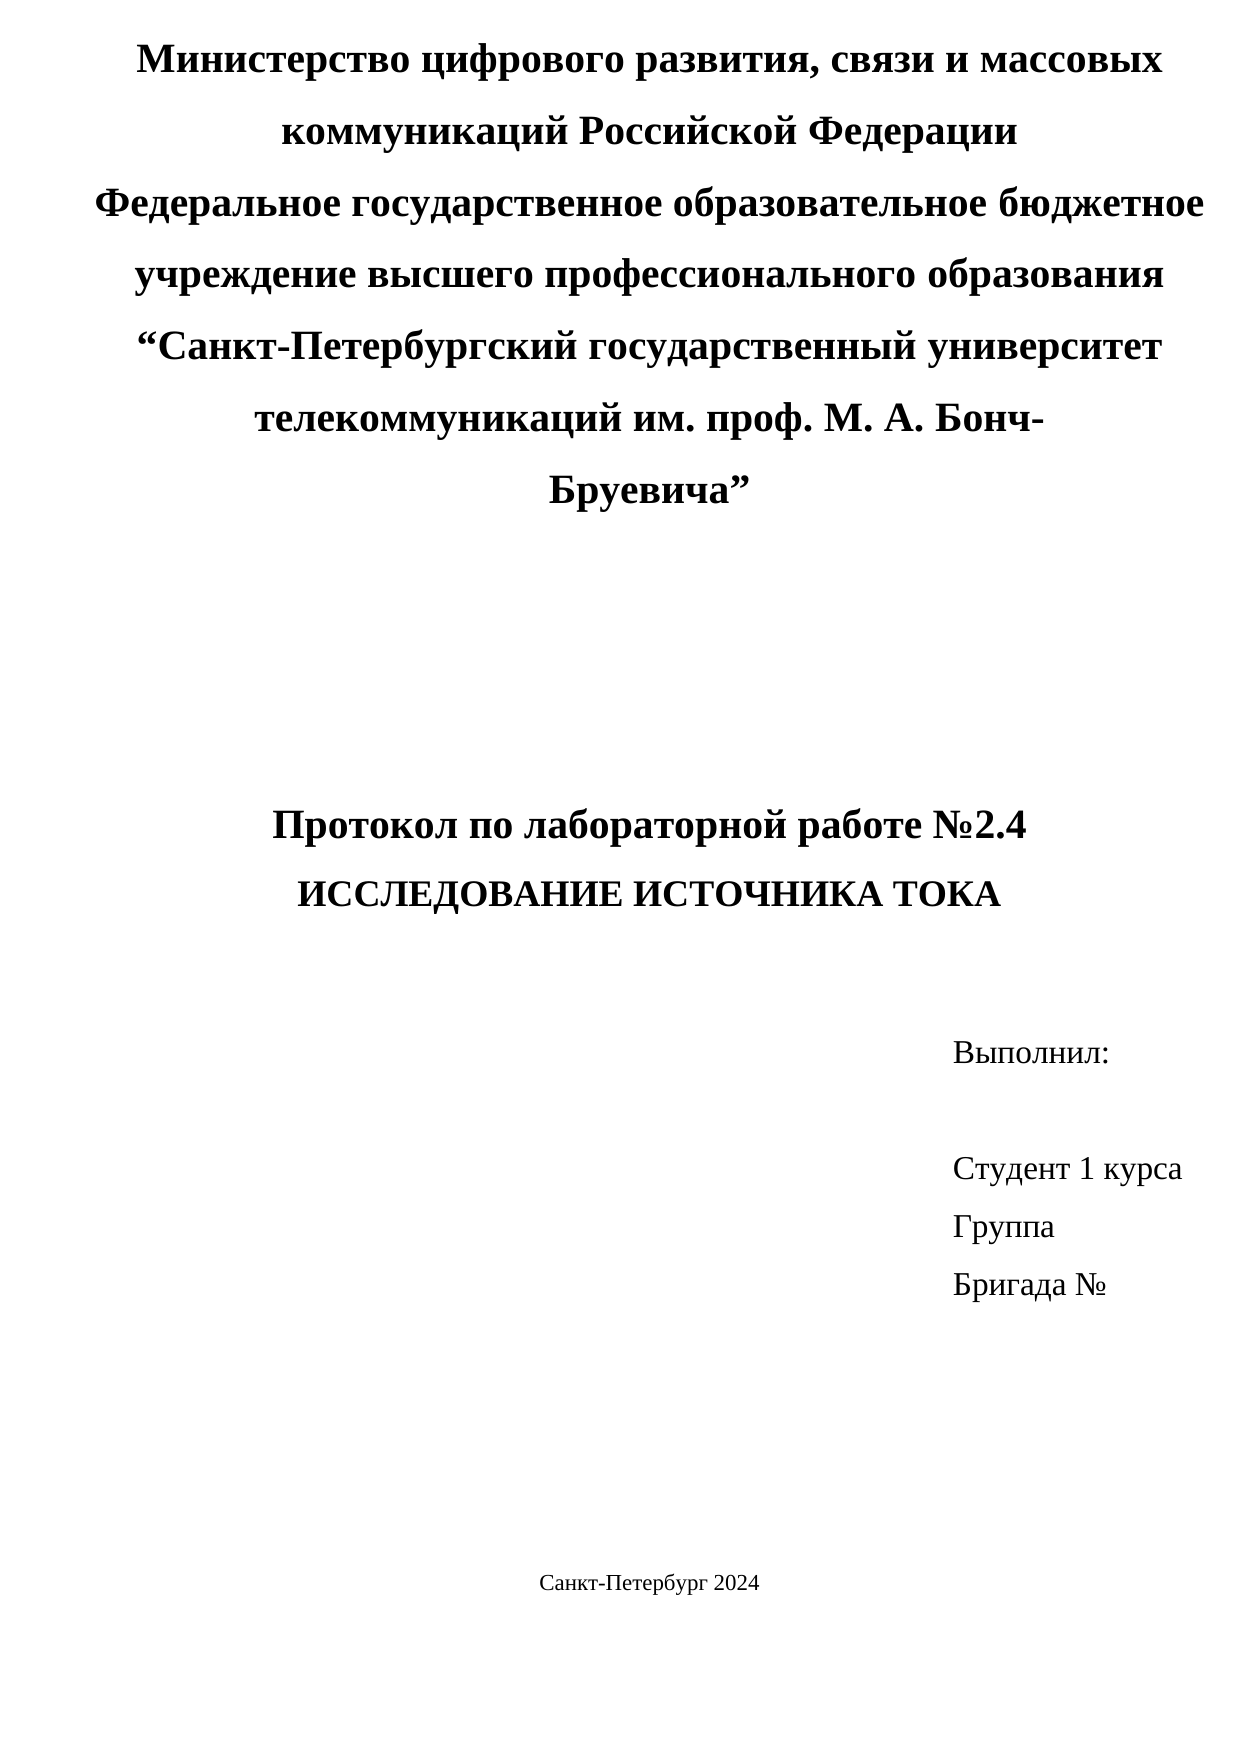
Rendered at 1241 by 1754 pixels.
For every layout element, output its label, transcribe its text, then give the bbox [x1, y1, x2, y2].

text Бригада № [953, 1264, 1196, 1302]
text Выполнил: [953, 1033, 1196, 1071]
text Федеральное государственное образовательное бюджетное учреждение высшего профессионального образования “Санкт-Петербургский государственный университет телекоммуникаций им. проф. М. А. Бонч- [92, 177, 1207, 441]
subtitle Министерство цифрового развития, связи и массовых коммуникаций Российской Федерации [92, 33, 1207, 153]
subtitle Бруевича” [92, 464, 1207, 512]
text Протокол по лабораторной работе №2.4 [92, 800, 1207, 848]
text ИССЛЕДОВАНИЕ ИСТОЧНИКА ТОКА [92, 872, 1207, 915]
text Студент 1 курса Группа [953, 1148, 1196, 1244]
text Санкт-Петербург 2024 [92, 1551, 1207, 1596]
